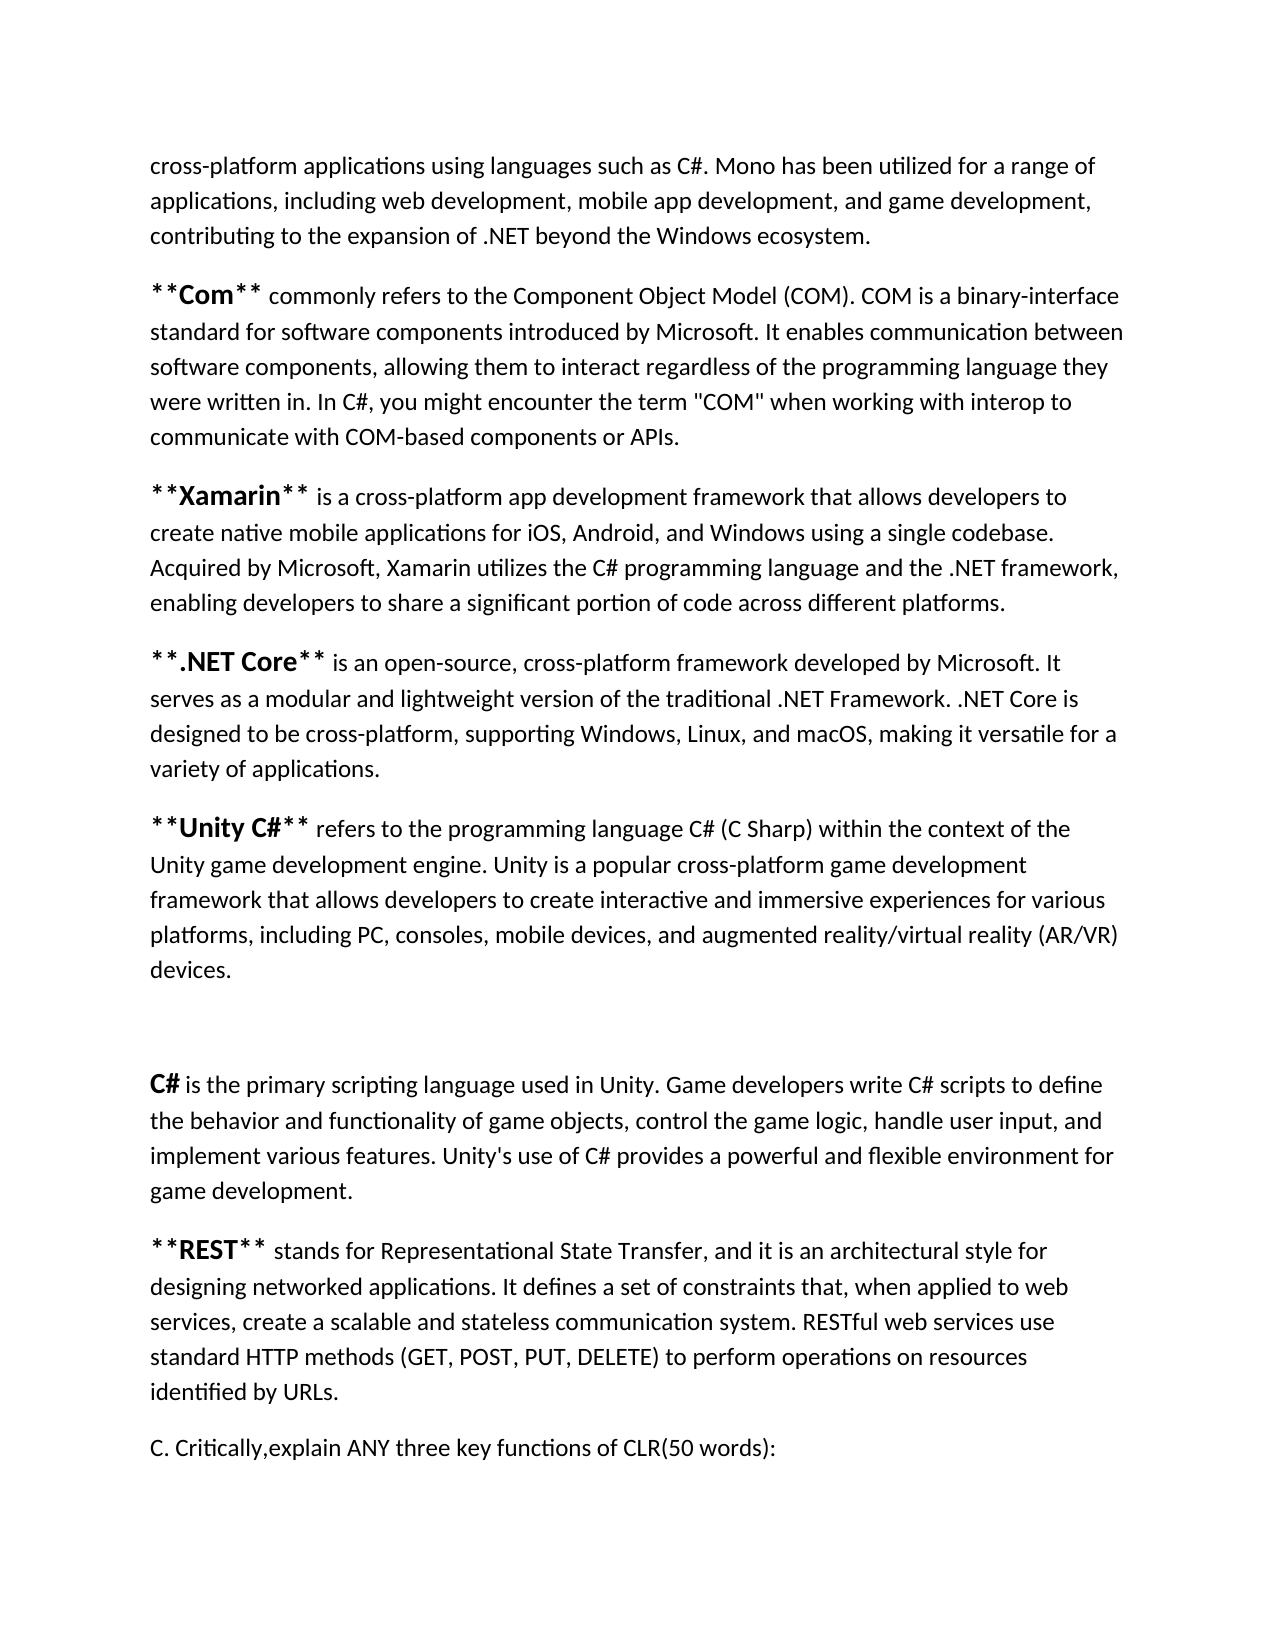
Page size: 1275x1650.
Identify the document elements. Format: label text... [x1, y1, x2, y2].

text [150, 150, 1125, 251]
text **Com** commonly refers to the Component Object Model (COM). COM is a binary-interface standard for software components introduced by Microsoft. It enables communication between software components, allowing them to interact regardless of the programming language they were written in. In C#, you might encounter the term "COM" when working with interop to communicate with COM-based components or APIs. [150, 276, 1125, 451]
text C# is the primary scripting language used in Unity. Game developers write C# scripts to define the behavior and functionality of game objects, control the game logic, handle user input, and implement various features. Unity's use of C# provides a powerful and flexible environment for game development. [150, 1065, 1125, 1206]
text **.NET Core** is an open-source, cross-platform framework developed by Microsoft. It serves as a modular and lightweight version of the traditional .NET Framework. .NET Core is designed to be cross-platform, supporting Windows, Linux, and macOS, making it versatile for a variety of applications. [150, 643, 1125, 783]
text **Unity C#** refers to the programming language C# (C Sharp) within the context of the Unity game development engine. Unity is a popular cross-platform game development framework that allows developers to create interactive and immersive experiences for various platforms, including PC, consoles, mobile devices, and augmented reality/virtual reality (AR/VR) devices. [150, 809, 1125, 984]
text C. Critically,explain ANY three key functions of CLR(50 words): [150, 1432, 1125, 1463]
text **REST** stands for Representational State Transfer, and it is an architectural style for designing networked applications. It defines a set of constraints that, when applied to web services, create a scalable and stateless communication system. RESTful web services use standard HTTP methods (GET, POST, PUT, DELETE) to perform operations on resources identified by URLs. [150, 1231, 1125, 1407]
text **Xamarin** is a cross-platform app development framework that allows developers to create native mobile applications for iOS, Android, and Windows using a single codebase. Acquired by Microsoft, Xamarin utilizes the C# programming language and the .NET framework, enabling developers to share a significant portion of code across different platforms. [150, 477, 1125, 617]
